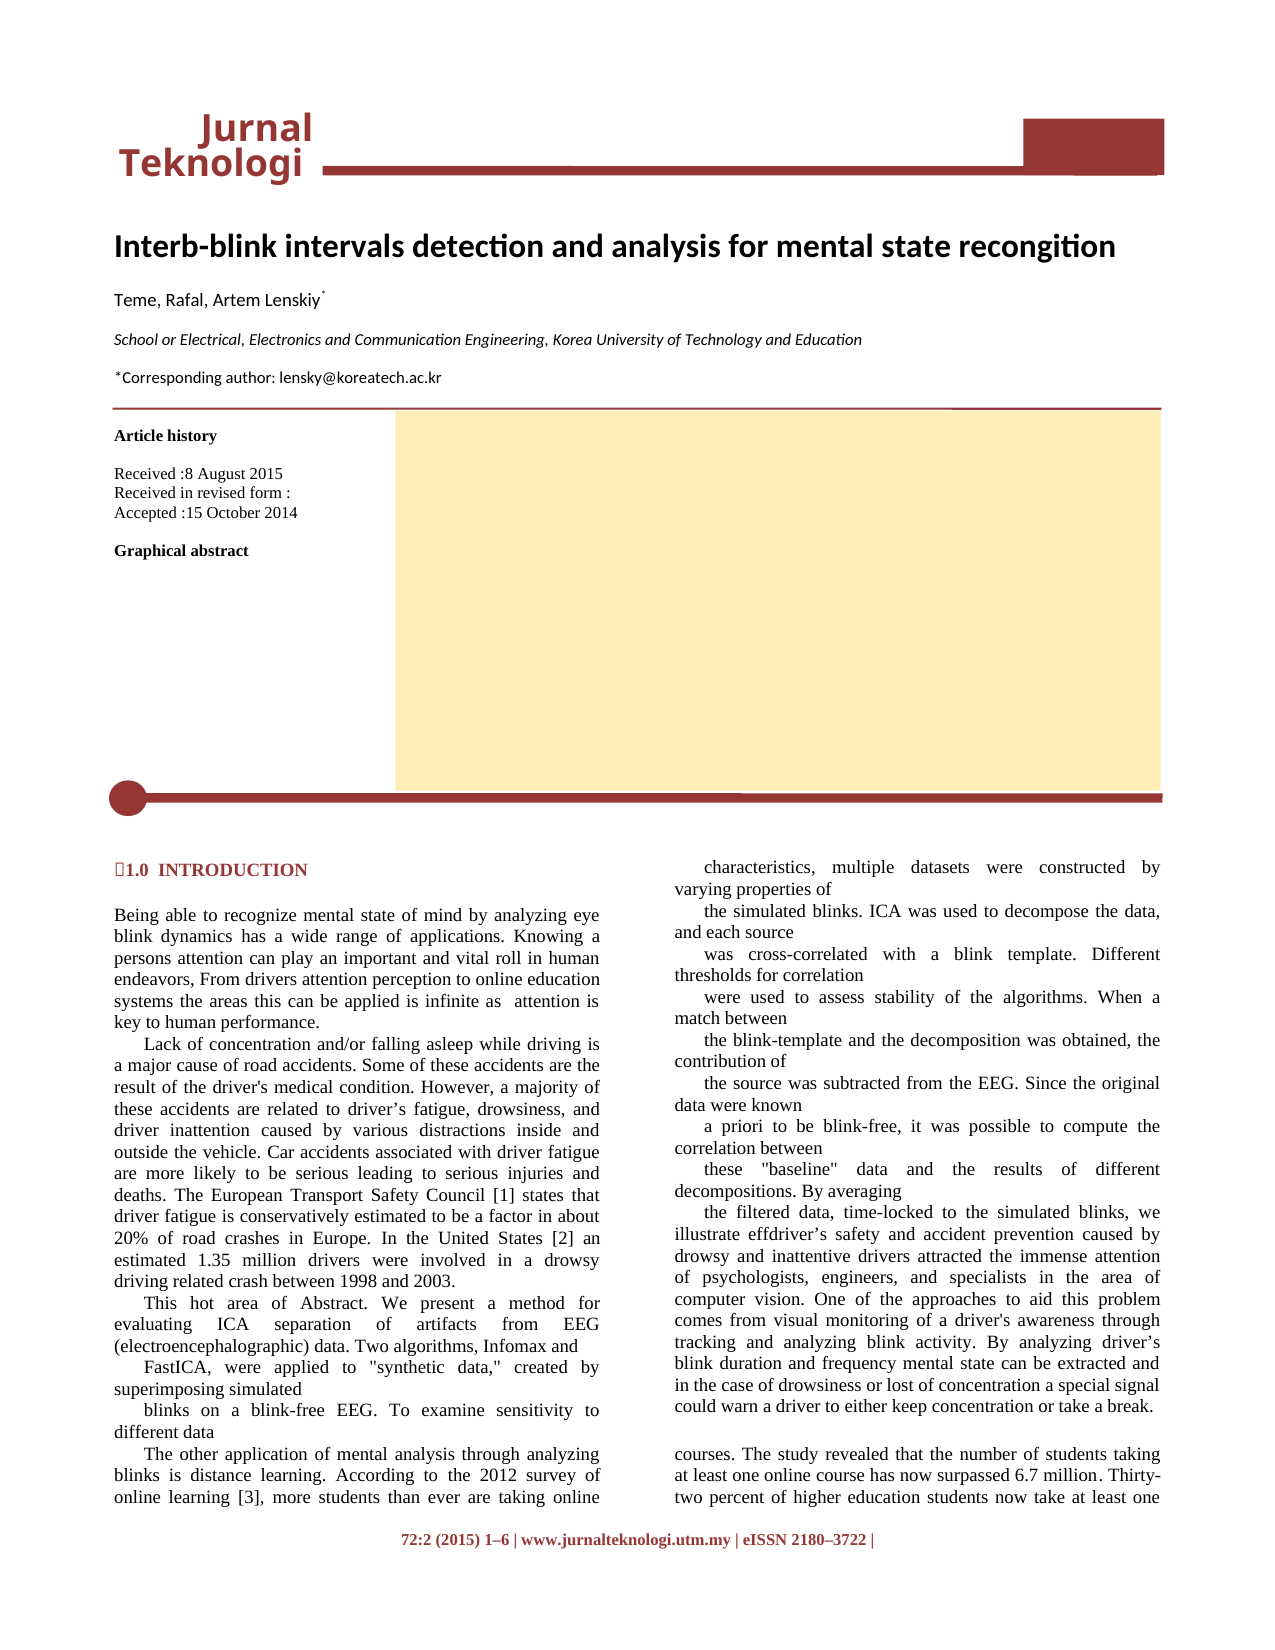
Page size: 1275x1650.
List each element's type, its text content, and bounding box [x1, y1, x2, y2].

title Interb-blink intervals detection and analysis for mental state recongition [114, 225, 1133, 265]
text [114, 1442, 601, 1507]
text the simulated blinks. ICA was used to decompose the data, and each source [674, 899, 1161, 943]
text FastICA, were applied to "synthetic data," created by superimposing simulated [114, 1356, 601, 1399]
text *Corresponding author: lensky@koreatech.ac.kr [114, 367, 1136, 387]
text Lack of concentration and/or falling asleep while driving is a major cause of road accidents. Some of these accidents are the result of the driver's medical condition. However, a majority of these accidents are related to driver’s fatigue, drowsiness, and driver inattention caused by various distractions inside and outside the vehicle. Car accidents associated with driver fatigue are more likely to be serious leading to serious injuries and deaths. The European Transport Safety Council [1] states that driver fatigue is conservatively estimated to be a factor in about 20% of road crashes in Europe. In the United States [2] an estimated 1.35 million drivers were involved in a drowsy driving related crash between 1998 and 2003. [114, 1033, 601, 1292]
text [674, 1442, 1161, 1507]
text the filtered data, time-locked to the simulated blinks, we illustrate effdriver’s safety and accident prevention caused by drowsy and inattentive drivers attracted the immense attention of psychologists, engineers, and specialists in the area of computer vision. One of the approaches to aid this problem comes from visual monitoring of a driver's awareness through tracking and analyzing blink activity. By analyzing driver’s blink duration and frequency mental state can be extracted and in the case of drowsiness or lost of concentration a special signal could warn a driver to either keep concentration or take a break. [674, 1201, 1161, 1417]
text the blink-template and the decomposition was obtained, the contribution of [674, 1029, 1161, 1072]
table_header Article history Received :8 August 2015 Received in revised form : Accepted :15 October 2014 Graphical abstract [114, 426, 395, 766]
text these "baseline" data and the results of different decompositions. By averaging [674, 1158, 1161, 1201]
text Being able to recognize mental state of mind by analyzing eye blink dynamics has a wide range of applications. Knowing a persons attention can play an important and vital roll in human endeavors, From drivers attention perception to online education systems the areas this can be applied is infinite as attention is key to human performance. [114, 903, 601, 1033]
text This hot area of Abstract. We present a method for evaluating ICA separation of artifacts from EEG (electroencephalographic) data. Two algorithms, Infomax and [114, 1292, 601, 1356]
text School or Electrical, Electronics and Communication Engineering, Korea University of Technology and Education [114, 329, 1136, 349]
text characteristics, multiple datasets were constructed by varying properties of [674, 856, 1161, 899]
text blinks on a blink-free EEG. To examine sensitivity to different data [114, 1399, 601, 1442]
text Teme, Rafal, Artem Lenskiy* [114, 288, 1136, 311]
text 1.0 INTRODUCTION [114, 856, 563, 882]
text was cross-correlated with a blink template. Different thresholds for correlation [674, 943, 1161, 986]
text a priori to be blink-free, it was possible to compute the correlation between [674, 1115, 1161, 1158]
text the source was subtracted from the EEG. Since the original data were known [674, 1072, 1161, 1115]
text were used to assess stability of the algorithms. When a match between [674, 986, 1161, 1029]
